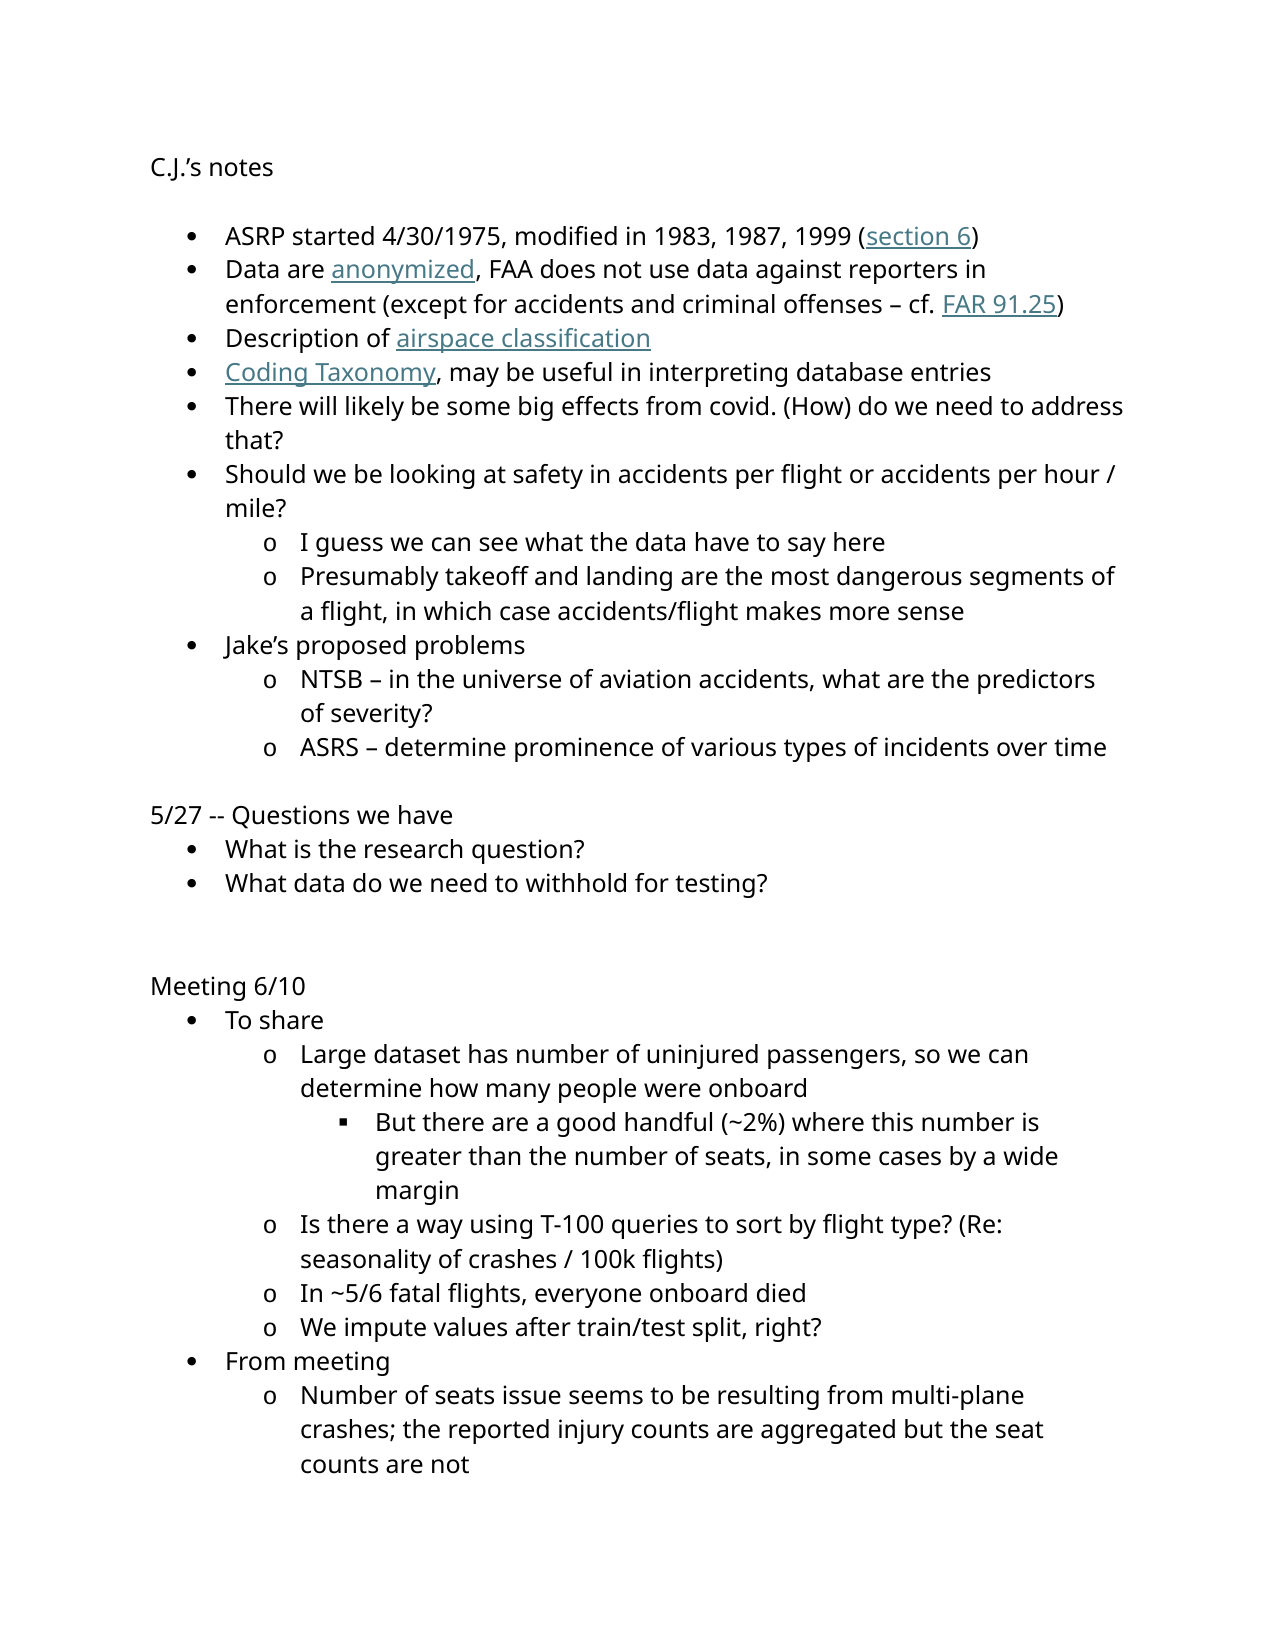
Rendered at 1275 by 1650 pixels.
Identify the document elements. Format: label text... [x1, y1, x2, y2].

list ASRP started 4/30/1975, modified in 1983, 1987, 1999 (section 6) [187, 218, 1125, 252]
list Coding Taxonomy, may be useful in interpreting database entries [187, 354, 1125, 388]
list To share [187, 1002, 1125, 1036]
list Description of airspace classification [187, 320, 1125, 354]
list Is there a way using T-100 queries to sort by flight type? (Re: seasonality of crashes / 100k flights) [262, 1207, 1125, 1275]
list Large dataset has number of uninjured passengers, so we can determine how many people were onboard [262, 1036, 1125, 1105]
list But there are a good handful (~2%) where this number is greater than the number of seats, in some cases by a wide margin [337, 1105, 1125, 1207]
list What data do we need to withhold for testing? [187, 866, 1125, 900]
list NTSB – in the universe of aviation accidents, what are the predictors of severity? [262, 661, 1125, 730]
list Jake’s proposed problems [187, 627, 1125, 661]
list From meeting [187, 1344, 1125, 1378]
list Presumably takeoff and landing are the most dangerous segments of a flight, in which case accidents/flight makes more sense [262, 559, 1125, 627]
list Number of seats issue seems to be resulting from multi-plane crashes; the reported injury counts are aggregated but the seat counts are not [262, 1378, 1125, 1480]
text Meeting 6/10 [150, 968, 1125, 1002]
list I guess we can see what the data have to say here [262, 525, 1125, 559]
list Data are anonymized, FAA does not use data against reporters in enforcement (except for accidents and criminal offenses – cf. FAR 91.25) [187, 252, 1125, 320]
list Should we be looking at safety in accidents per flight or accidents per hour / mile? [187, 457, 1125, 525]
list ASRS – determine prominence of various types of incidents over time [262, 730, 1125, 764]
list There will likely be some big effects from covid. (How) do we need to address that? [187, 388, 1125, 457]
list In ~5/6 fatal flights, everyone onboard died [262, 1275, 1125, 1309]
text C.J.’s notes [150, 150, 1125, 184]
list We impute values after train/test split, right? [262, 1309, 1125, 1344]
list What is the research question? [187, 832, 1125, 866]
text 5/27 -- Questions we have [150, 798, 1125, 832]
